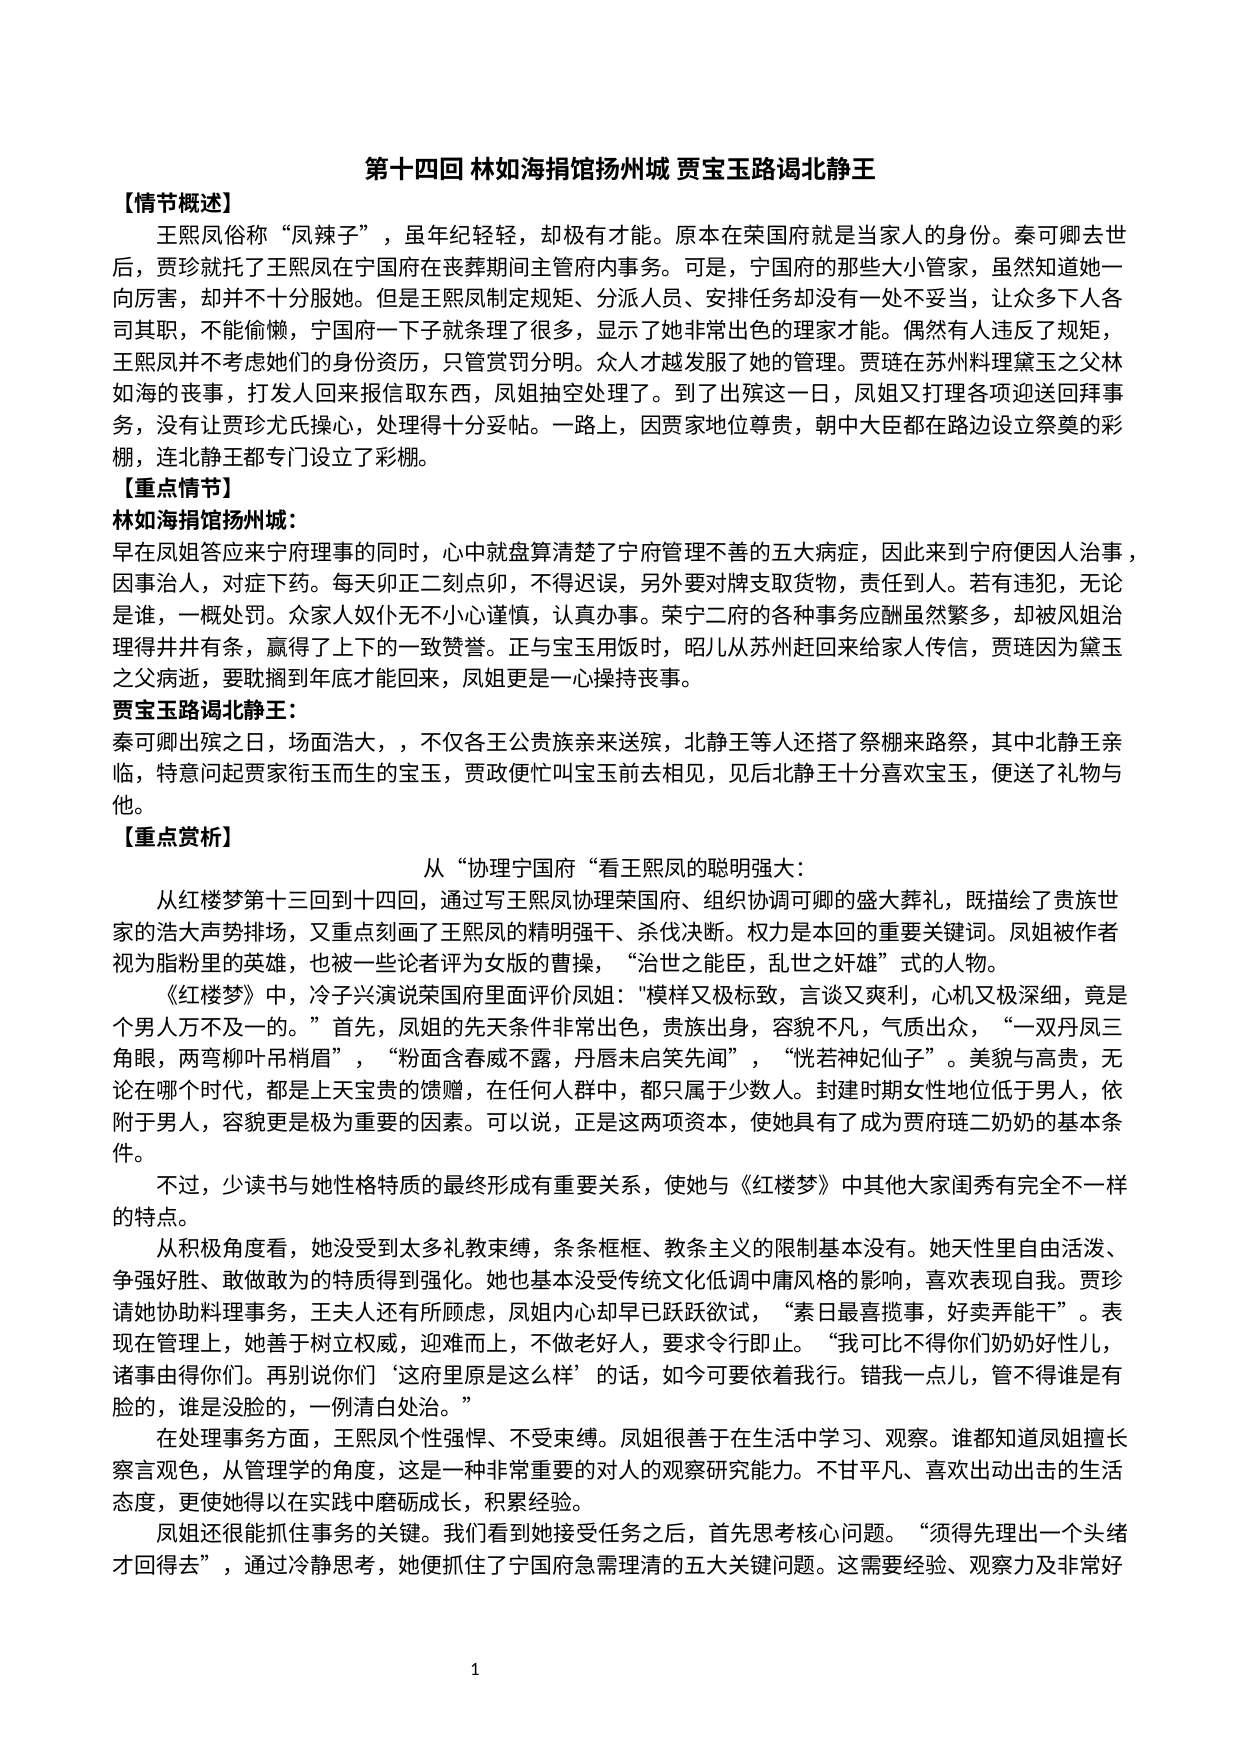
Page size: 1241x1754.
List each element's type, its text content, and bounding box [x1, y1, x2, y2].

text 【重点情节】 [112, 471, 1128, 503]
text 从“协理宁国府“看王熙凤的聪明强大： [112, 851, 1128, 883]
text 贾宝玉路谒北静王： [112, 693, 1128, 724]
text 《红楼梦》中，冷子兴演说荣国府里面评价凤姐："模样又极标致，言谈又爽利，心机又极深细，竟是个男人万不及一的。”首先，凤姐的先天条件非常出色，贵族出身，容貌不凡，气质出众，“一双丹凤三角眼，两弯柳叶吊梢眉”，“粉面含春威不露，丹唇未启笑先闻”，“恍若神妃仙子”。美貌与高贵，无论在哪个时代，都是上天宝贵的馈赠，在任何人群中，都只属于少数人。封建时期女性地位低于男人，依附于男人，容貌更是极为重要的因素。可以说，正是这两项资本，使她具有了成为贾府琏二奶奶的基本条件。 [112, 978, 1128, 1168]
text 在处理事务方面，王熙凤个性强悍、不受束缚。凤姐很善于在生活中学习、观察。谁都知道凤姐擅长察言观色，从管理学的角度，这是一种非常重要的对人的观察研究能力。不甘平凡、喜欢出动出击的生活态度，更使她得以在实践中磨砺成长，积累经验。 [112, 1421, 1128, 1516]
text 第十四回 林如海捐馆扬州城 贾宝玉路谒北静王 [112, 150, 1128, 186]
text 从积极角度看，她没受到太多礼教束缚，条条框框、教条主义的限制基本没有。她天性里自由活泼、争强好胜、敢做敢为的特质得到强化。她也基本没受传统文化低调中庸风格的影响，喜欢表现自我。贾珍请她协助料理事务，王夫人还有所顾虑，凤姐内心却早已跃跃欲试，“素日最喜揽事，好卖弄能干”。表现在管理上，她善于树立权威，迎难而上，不做老好人，要求令行即止。“我可比不得你们奶奶好性儿，诸事由得你们。再别说你们‘这府里原是这么样’的话，如今可要依着我行。错我一点儿，管不得谁是有脸的，谁是没脸的，一例清白处治。” [112, 1231, 1128, 1421]
text 不过，少读书与她性格特质的最终形成有重要关系，使她与《红楼梦》中其他大家闺秀有完全不一样的特点。 [112, 1168, 1128, 1231]
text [112, 1516, 1128, 1579]
text 从红楼梦第十三回到十四回，通过写王熙凤协理荣国府、组织协调可卿的盛大葬礼，既描绘了贵族世家的浩大声势排场，又重点刻画了王熙凤的精明强干、杀伐决断。权力是本回的重要关键词。凤姐被作者视为脂粉里的英雄，也被一些论者评为女版的曹操，“治世之能臣，乱世之奸雄”式的人物。 [112, 883, 1128, 978]
text 【情节概述】 [112, 186, 1128, 218]
text 林如海捐馆扬州城： [112, 503, 1128, 534]
text 【重点赏析】 [112, 819, 1128, 851]
text 王熙凤俗称“凤辣子”，虽年纪轻轻，却极有才能。原本在荣国府就是当家人的身份。秦可卿去世后，贾珍就托了王熙凤在宁国府在丧葬期间主管府内事务。可是，宁国府的那些大小管家，虽然知道她一向厉害，却并不十分服她。但是王熙凤制定规矩、分派人员、安排任务却没有一处不妥当，让众多下人各司其职，不能偷懒，宁国府一下子就条理了很多，显示了她非常出色的理家才能。偶然有人违反了规矩，王熙凤并不考虑她们的身份资历，只管赏罚分明。众人才越发服了她的管理。贾琏在苏州料理黛玉之父林如海的丧事，打发人回来报信取东西，凤姐抽空处理了。到了出殡这一日，凤姐又打理各项迎送回拜事务，没有让贾珍尤氏操心，处理得十分妥帖。一路上，因贾家地位尊贵，朝中大臣都在路边设立祭奠的彩棚，连北静王都专门设立了彩棚。 [112, 218, 1128, 471]
text 秦可卿出殡之日，场面浩大，，不仅各王公贵族亲来送殡，北静王等人还搭了祭棚来路祭，其中北静王亲临，特意问起贾家衔玉而生的宝玉，贾政便忙叫宝玉前去相见，见后北静王十分喜欢宝玉，便送了礼物与他。 [112, 724, 1128, 819]
text 早在凤姐答应来宁府理事的同时，心中就盘算清楚了宁府管理不善的五大病症，因此来到宁府便因人治事，因事治人，对症下药。每天卯正二刻点卯，不得迟误，另外要对牌支取货物，责任到人。若有违犯，无论是谁，一概处罚。众家人奴仆无不小心谨慎，认真办事。荣宁二府的各种事务应酬虽然繁多，却被风姐治理得井井有条，赢得了上下的一致赞誉。正与宝玉用饭时，昭儿从苏州赶回来给家人传信，贾琏因为黛玉之父病逝，要耽搁到年底才能回来，凤姐更是一心操持丧事。 [112, 534, 1128, 693]
